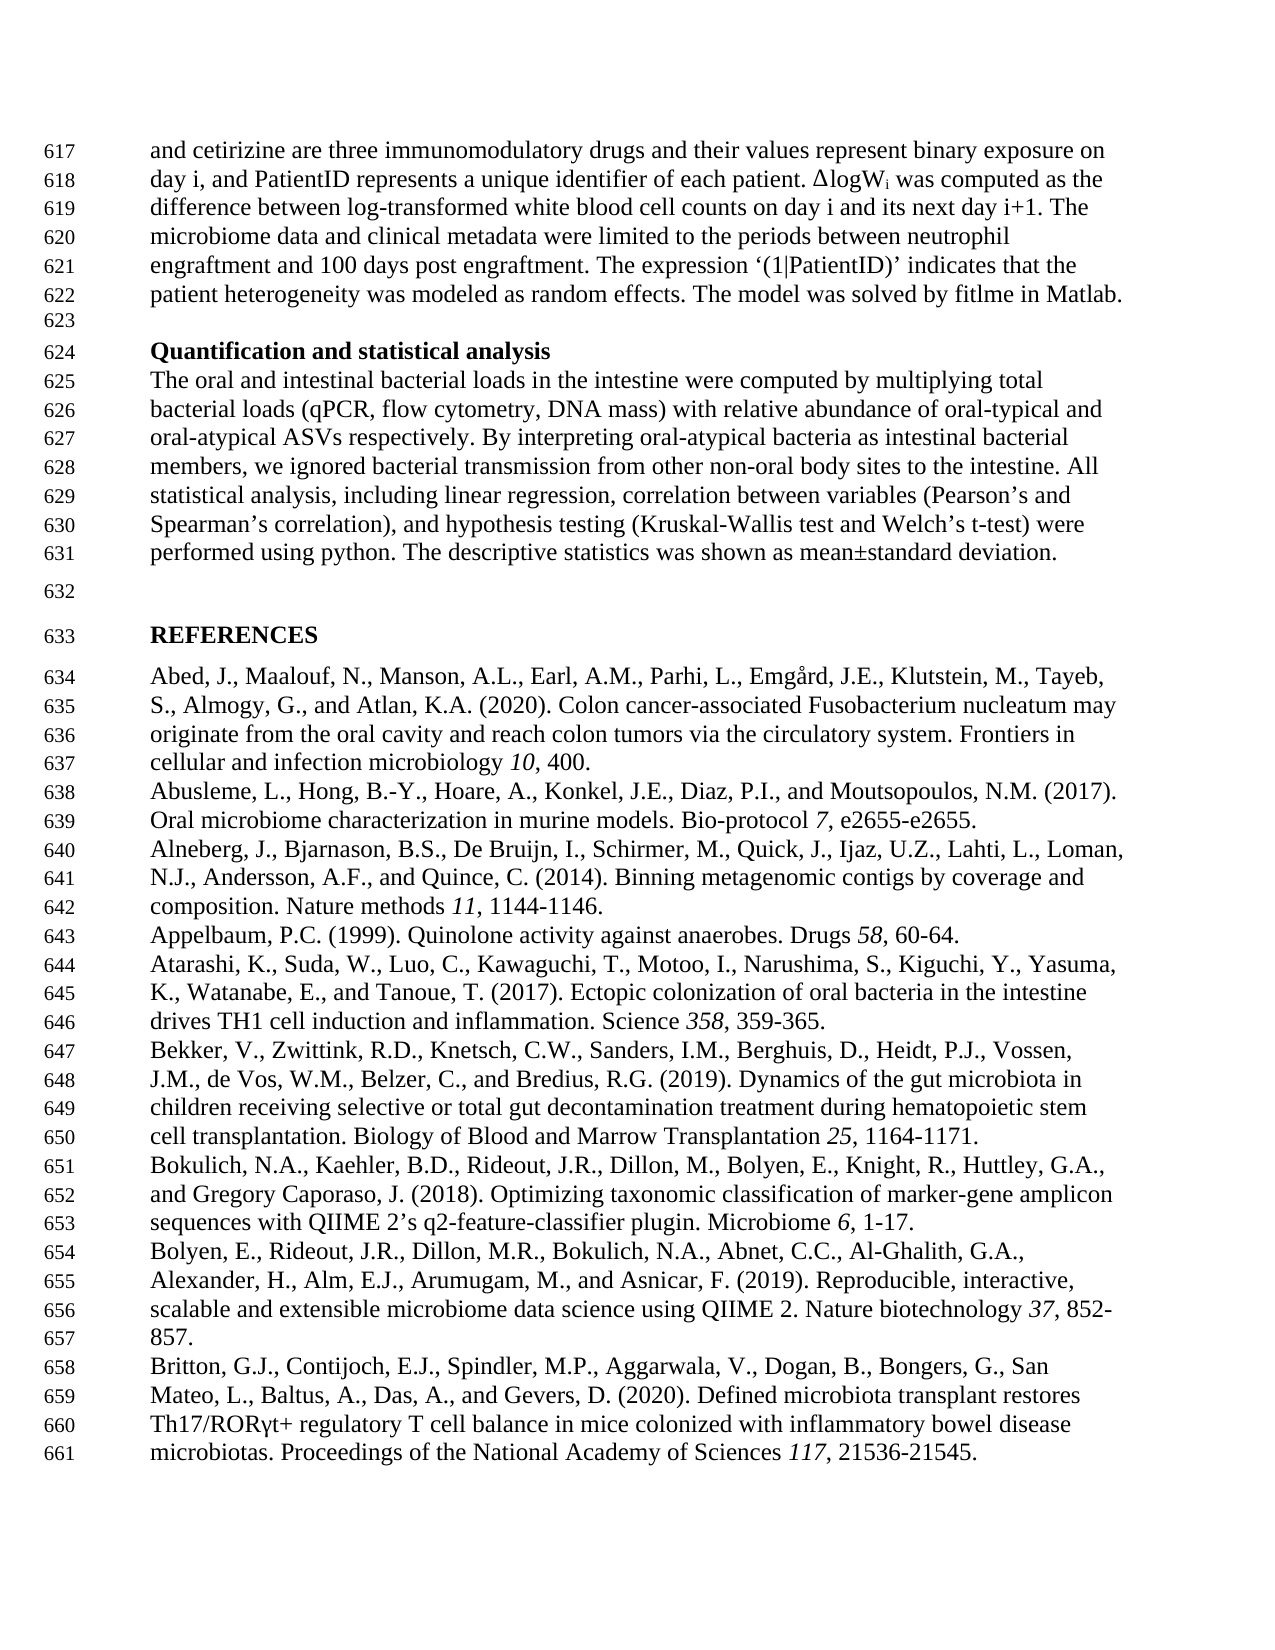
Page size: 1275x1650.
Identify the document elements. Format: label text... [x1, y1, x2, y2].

text Atarashi, K., Suda, W., Luo, C., Kawaguchi, T., Motoo, I., Narushima, S., Kiguchi, Y., Yasuma, K., Watanabe, E., and Tanoue, T. (2017). Ectopic colonization of oral bacteria in the intestine drives TH1 cell induction and inflammation. Science 358, 359-365. [150, 949, 1125, 1035]
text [150, 135, 1125, 307]
text The oral and intestinal bacterial loads in the intestine were computed by multiplying total bacterial loads (qPCR, flow cytometry, DNA mass) with relative abundance of oral-typical and oral-atypical ASVs respectively. By interpreting oral-atypical bacteria as intestinal bacterial members, we ignored bacterial transmission from other non-oral body sites to the intestine. All statistical analysis, including linear regression, correlation between variables (Pearson’s and Spearman’s correlation), and hypothesis testing (Kruskal-Wallis test and Welch’s t-test) were performed using python. The descriptive statistics was shown as mean±standard deviation. [150, 365, 1125, 566]
text Alneberg, J., Bjarnason, B.S., De Bruijn, I., Schirmer, M., Quick, J., Ijaz, U.Z., Lahti, L., Loman, N.J., Andersson, A.F., and Quince, C. (2014). Binning metagenomic contigs by coverage and composition. Nature methods 11, 1144-1146. [150, 834, 1125, 920]
text Britton, G.J., Contijoch, E.J., Spindler, M.P., Aggarwala, V., Dogan, B., Bongers, G., San Mateo, L., Baltus, A., Das, A., and Gevers, D. (2020). Defined microbiota transplant restores Th17/RORγt+ regulatory T cell balance in mice colonized with inflammatory bowel disease microbiotas. Proceedings of the National Academy of Sciences 117, 21536-21545. [150, 1351, 1125, 1466]
text Quantification and statistical analysis [150, 336, 1125, 365]
text Bokulich, N.A., Kaehler, B.D., Rideout, J.R., Dillon, M., Bolyen, E., Knight, R., Huttley, G.A., and Gregory Caporaso, J. (2018). Optimizing taxonomic classification of marker-gene amplicon sequences with QIIME 2’s q2-feature-classifier plugin. Microbiome 6, 1-17. [150, 1150, 1125, 1236]
text Bolyen, E., Rideout, J.R., Dillon, M.R., Bokulich, N.A., Abnet, C.C., Al-Ghalith, G.A., Alexander, H., Alm, E.J., Arumugam, M., and Asnicar, F. (2019). Reproducible, interactive, scalable and extensible microbiome data science using QIIME 2. Nature biotechnology 37, 852-857. [150, 1236, 1125, 1351]
text Bekker, V., Zwittink, R.D., Knetsch, C.W., Sanders, I.M., Berghuis, D., Heidt, P.J., Vossen, J.M., de Vos, W.M., Belzer, C., and Bredius, R.G. (2019). Dynamics of the gut microbiota in children receiving selective or total gut decontamination treatment during hematopoietic stem cell transplantation. Biology of Blood and Marrow Transplantation 25, 1164-1171. [150, 1035, 1125, 1150]
text Abusleme, L., Hong, B.-Y., Hoare, A., Konkel, J.E., Diaz, P.I., and Moutsopoulos, N.M. (2017). Oral microbiome characterization in murine models. Bio-protocol 7, e2655-e2655. [150, 776, 1125, 834]
text REFERENCES [150, 620, 1125, 649]
text Appelbaum, P.C. (1999). Quinolone activity against anaerobes. Drugs 58, 60-64. [150, 920, 1125, 949]
text Abed, J., Maalouf, N., Manson, A.L., Earl, A.M., Parhi, L., Emgård, J.E., Klutstein, M., Tayeb, S., Almogy, G., and Atlan, K.A. (2020). Colon cancer-associated Fusobacterium nucleatum may originate from the oral cavity and reach colon tumors via the circulatory system. Frontiers in cellular and infection microbiology 10, 400. [150, 661, 1125, 776]
